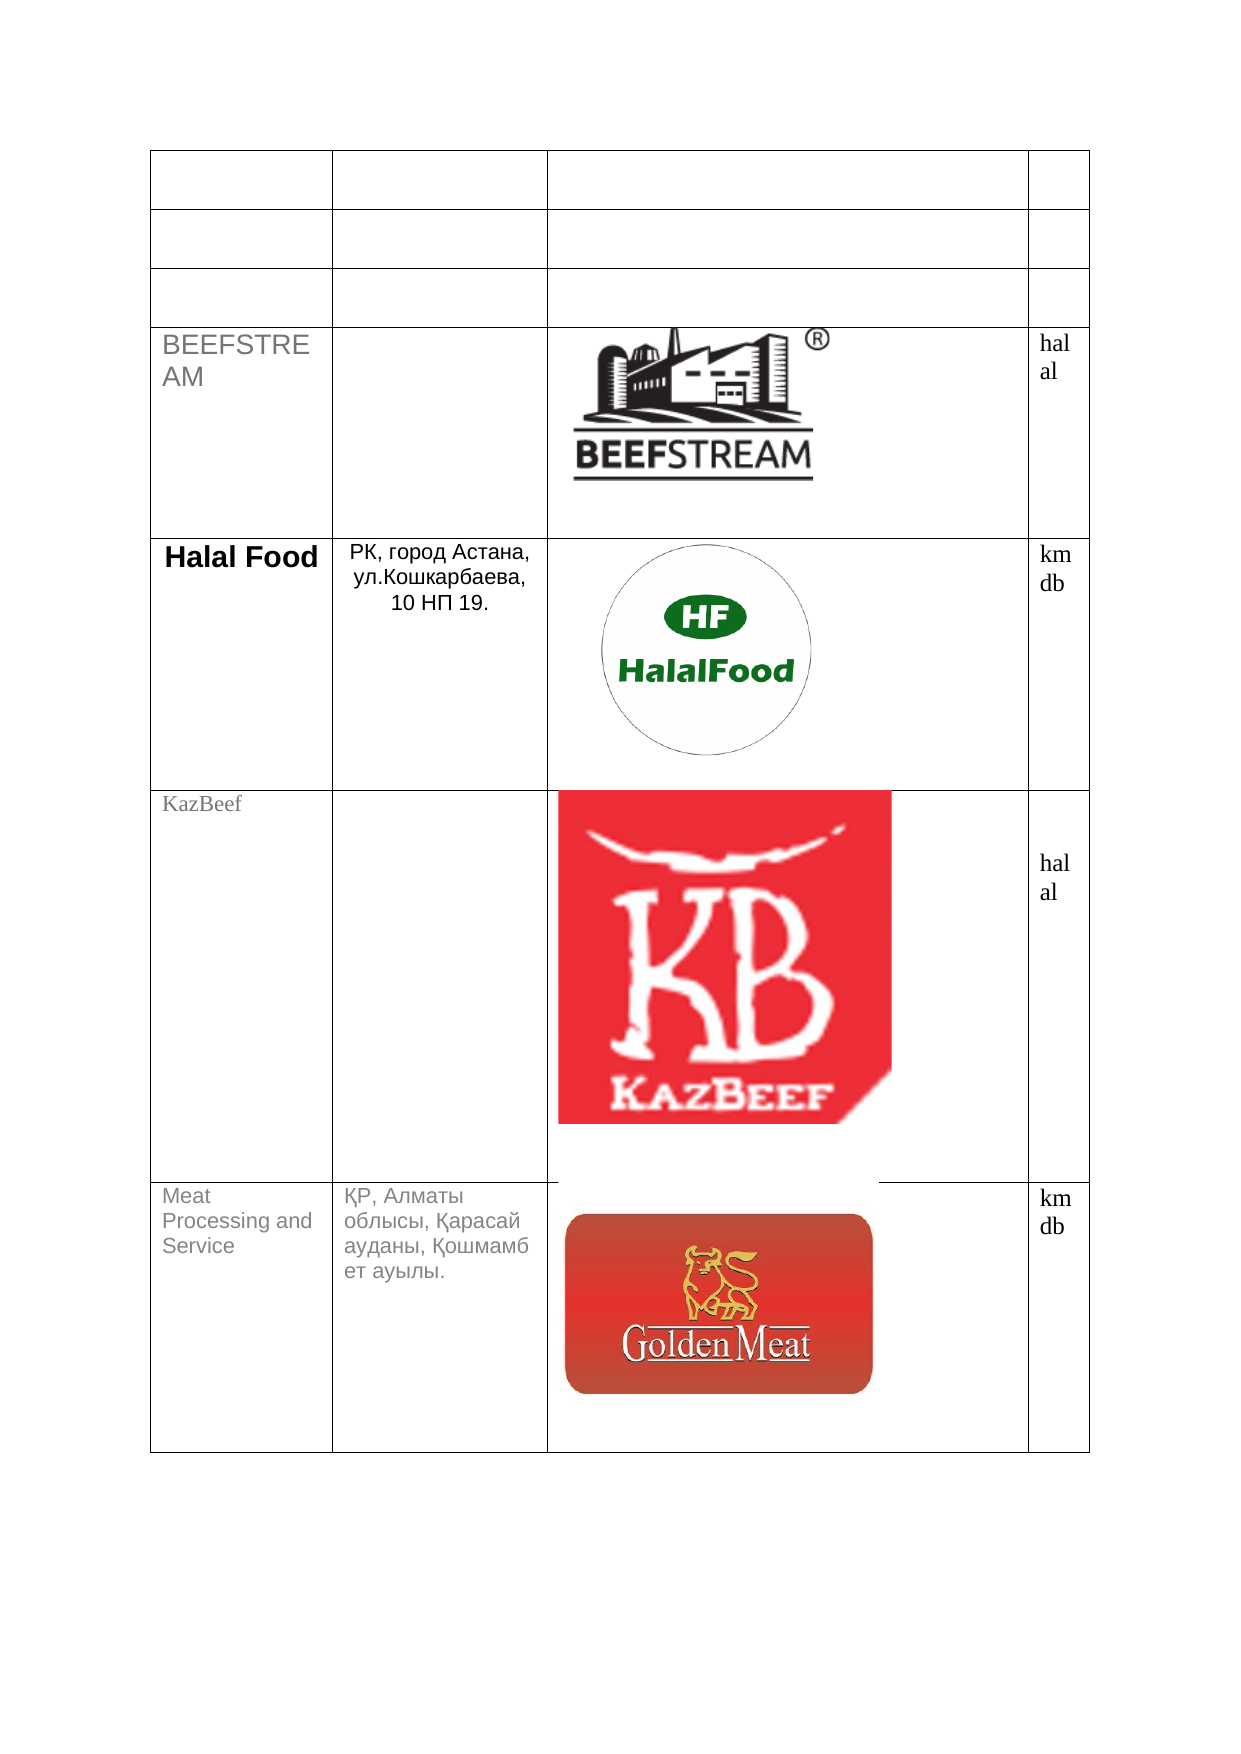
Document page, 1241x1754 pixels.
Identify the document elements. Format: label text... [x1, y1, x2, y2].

table_header [1029, 151, 1089, 209]
table_cell [333, 328, 547, 538]
table_cell [333, 269, 547, 327]
table_cell [1029, 269, 1089, 327]
table_cell [151, 269, 332, 327]
table_cell ҚР, Алматы облысы, Қарасай ауданы, Қошмамбет ауылы. [333, 1183, 547, 1452]
picture [558, 1182, 879, 1424]
table_cell halal [1029, 328, 1089, 538]
table_cell [151, 210, 332, 268]
table_cell [333, 210, 547, 268]
table_cell РК, город Астана, ул.Кошкарбаева, 10 НП 19. [333, 539, 547, 789]
picture [558, 790, 892, 1124]
table_cell kmdb [1029, 1183, 1089, 1452]
table_cell [548, 328, 1028, 538]
table_header [151, 151, 332, 209]
table_cell [548, 1183, 1028, 1452]
table_header [333, 151, 547, 209]
picture [558, 539, 854, 761]
table_cell [548, 210, 1028, 268]
table_cell [333, 791, 547, 1182]
table_cell [1029, 210, 1089, 268]
table_cell KazBeef [151, 791, 332, 1182]
picture [558, 327, 830, 481]
table_cell Halal Food [151, 539, 332, 789]
table_cell halal [1029, 791, 1089, 1182]
table_cell [548, 539, 1028, 789]
table_cell [548, 269, 1028, 327]
table_cell kmdb [1029, 539, 1089, 789]
table_header [548, 151, 1028, 209]
table_cell Meat Processing and Service [151, 1183, 332, 1452]
table_cell [548, 791, 1028, 1182]
table_cell BEEFSTREAM [151, 328, 332, 538]
